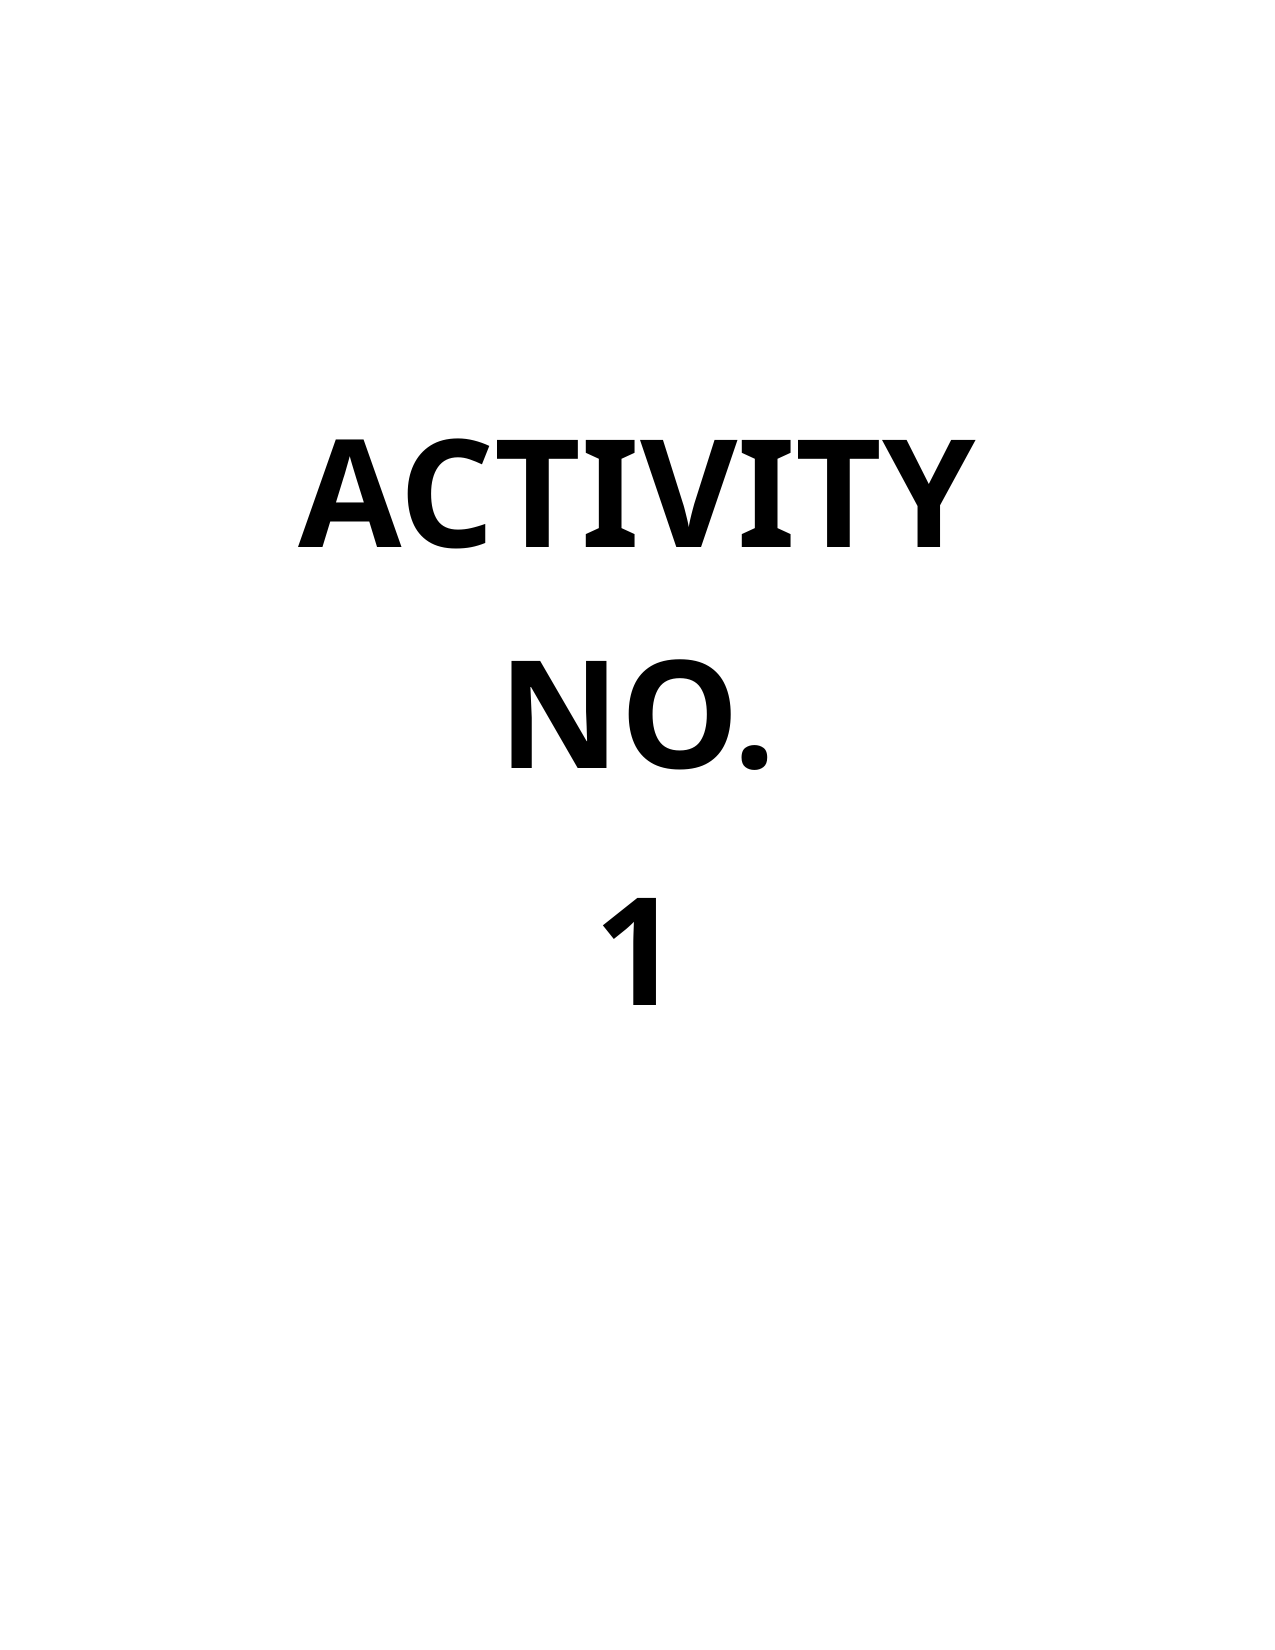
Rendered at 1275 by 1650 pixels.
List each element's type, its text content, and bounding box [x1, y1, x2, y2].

text 1 [150, 845, 1125, 1049]
text ACTIVITY NO. [150, 387, 1125, 812]
